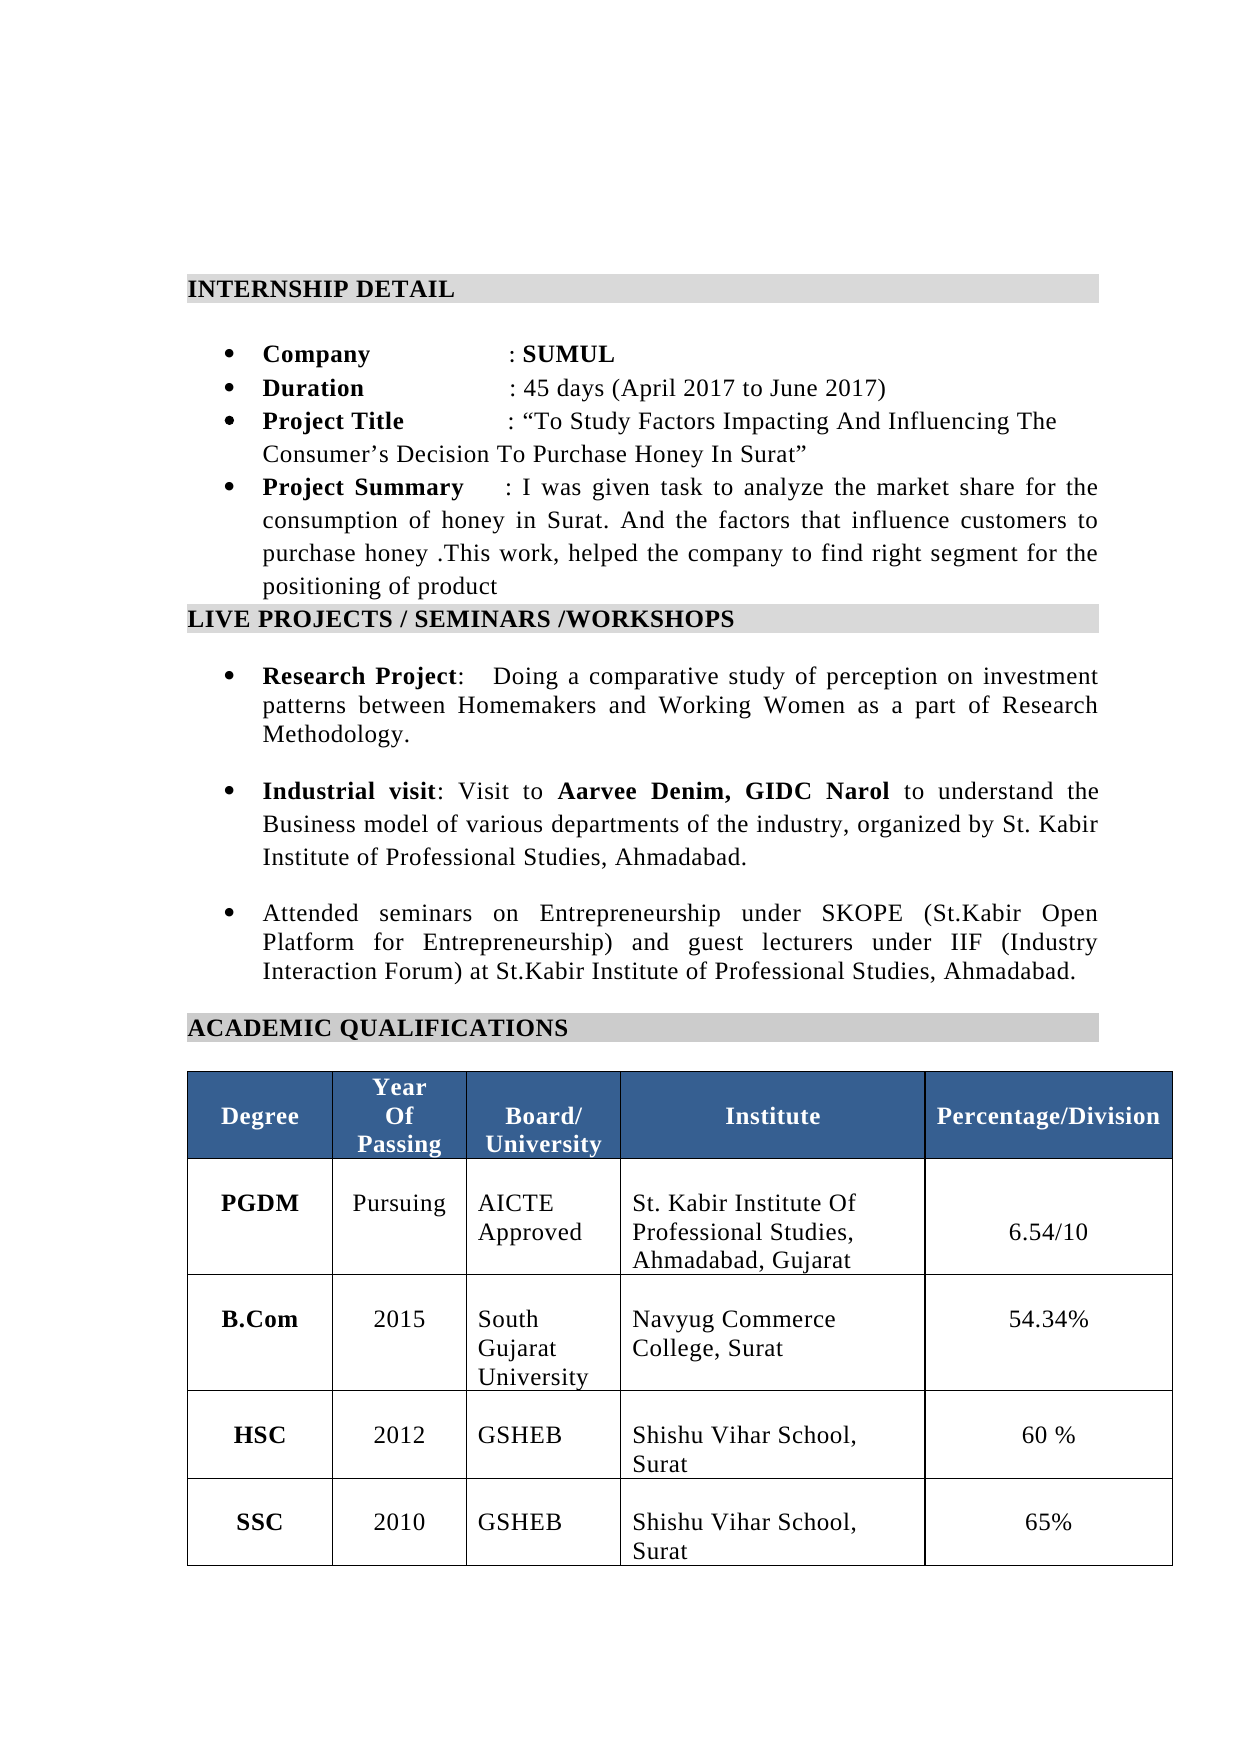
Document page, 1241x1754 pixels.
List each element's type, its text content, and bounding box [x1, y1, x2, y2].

list Project Title : “To Study Factors Impacting And Influencing The Consumer’s Decision To Purchase Honey In Surat” [225, 406, 1099, 468]
text ACADEMIC QUALIFICATIONS [187, 1013, 1099, 1042]
table_header Institute [621, 1072, 924, 1158]
table_cell St. Kabir Institute Of Professional Studies, Ahmadabad, Gujarat [621, 1159, 924, 1274]
list Attended seminars on Entrepreneurship under SKOPE (St.Kabir Open Platform for Entrepreneurship) and guest lecturers under IIF (Industry Interaction Forum) at St.Kabir Institute of Professional Studies, Ahmadabad. [225, 898, 1099, 985]
table_cell Shishu Vihar School, Surat [621, 1391, 924, 1478]
text INTERNSHIP DETAIL [187, 274, 1099, 303]
list Project Summary : I was given task to analyze the market share for the consumption of honey in Surat. And the factors that influence customers to purchase honey .This work, helped the company to find right segment for the positioning of product [225, 472, 1099, 600]
table_cell Shishu Vihar School, Surat [621, 1479, 924, 1565]
table_cell PGDM [188, 1159, 332, 1274]
text LIVE PROJECTS / SEMINARS /WORKSHOPS [187, 604, 1099, 633]
table_cell 65% [926, 1479, 1172, 1565]
table_cell B.Com [188, 1275, 332, 1390]
table_header Percentage/Division [926, 1072, 1172, 1158]
table_cell HSC [188, 1391, 332, 1478]
table_cell AICTE Approved [467, 1159, 620, 1274]
table_cell 2015 [333, 1275, 466, 1390]
table_header Degree [188, 1072, 332, 1158]
table_cell South Gujarat University [467, 1275, 620, 1390]
table_cell GSHEB [467, 1391, 620, 1478]
table_cell 2012 [333, 1391, 466, 1478]
list Duration : 45 days (April 2017 to June 2017) [225, 373, 1099, 402]
table_cell GSHEB [467, 1479, 620, 1565]
list Research Project: Doing a comparative study of perception on investment patterns between Homemakers and Working Women as a part of Research Methodology. [225, 661, 1099, 748]
table_header Board/ University [467, 1072, 620, 1158]
table_cell 54.34% [926, 1275, 1172, 1390]
table_header Year Of Passing [333, 1072, 466, 1158]
table_cell SSC [188, 1479, 332, 1565]
table_cell 60 % [926, 1391, 1172, 1478]
table_cell Pursuing [333, 1159, 466, 1274]
table_cell 6.54/10 [926, 1159, 1172, 1274]
table_cell 2010 [333, 1479, 466, 1565]
list Company : SUMUL [225, 338, 1099, 368]
list Industrial visit: Visit to Aarvee Denim, GIDC Narol to understand the Business model of various departments of the industry, organized by St. Kabir Institute of Professional Studies, Ahmadabad. [225, 776, 1099, 871]
table_cell Navyug Commerce College, Surat [621, 1275, 924, 1390]
